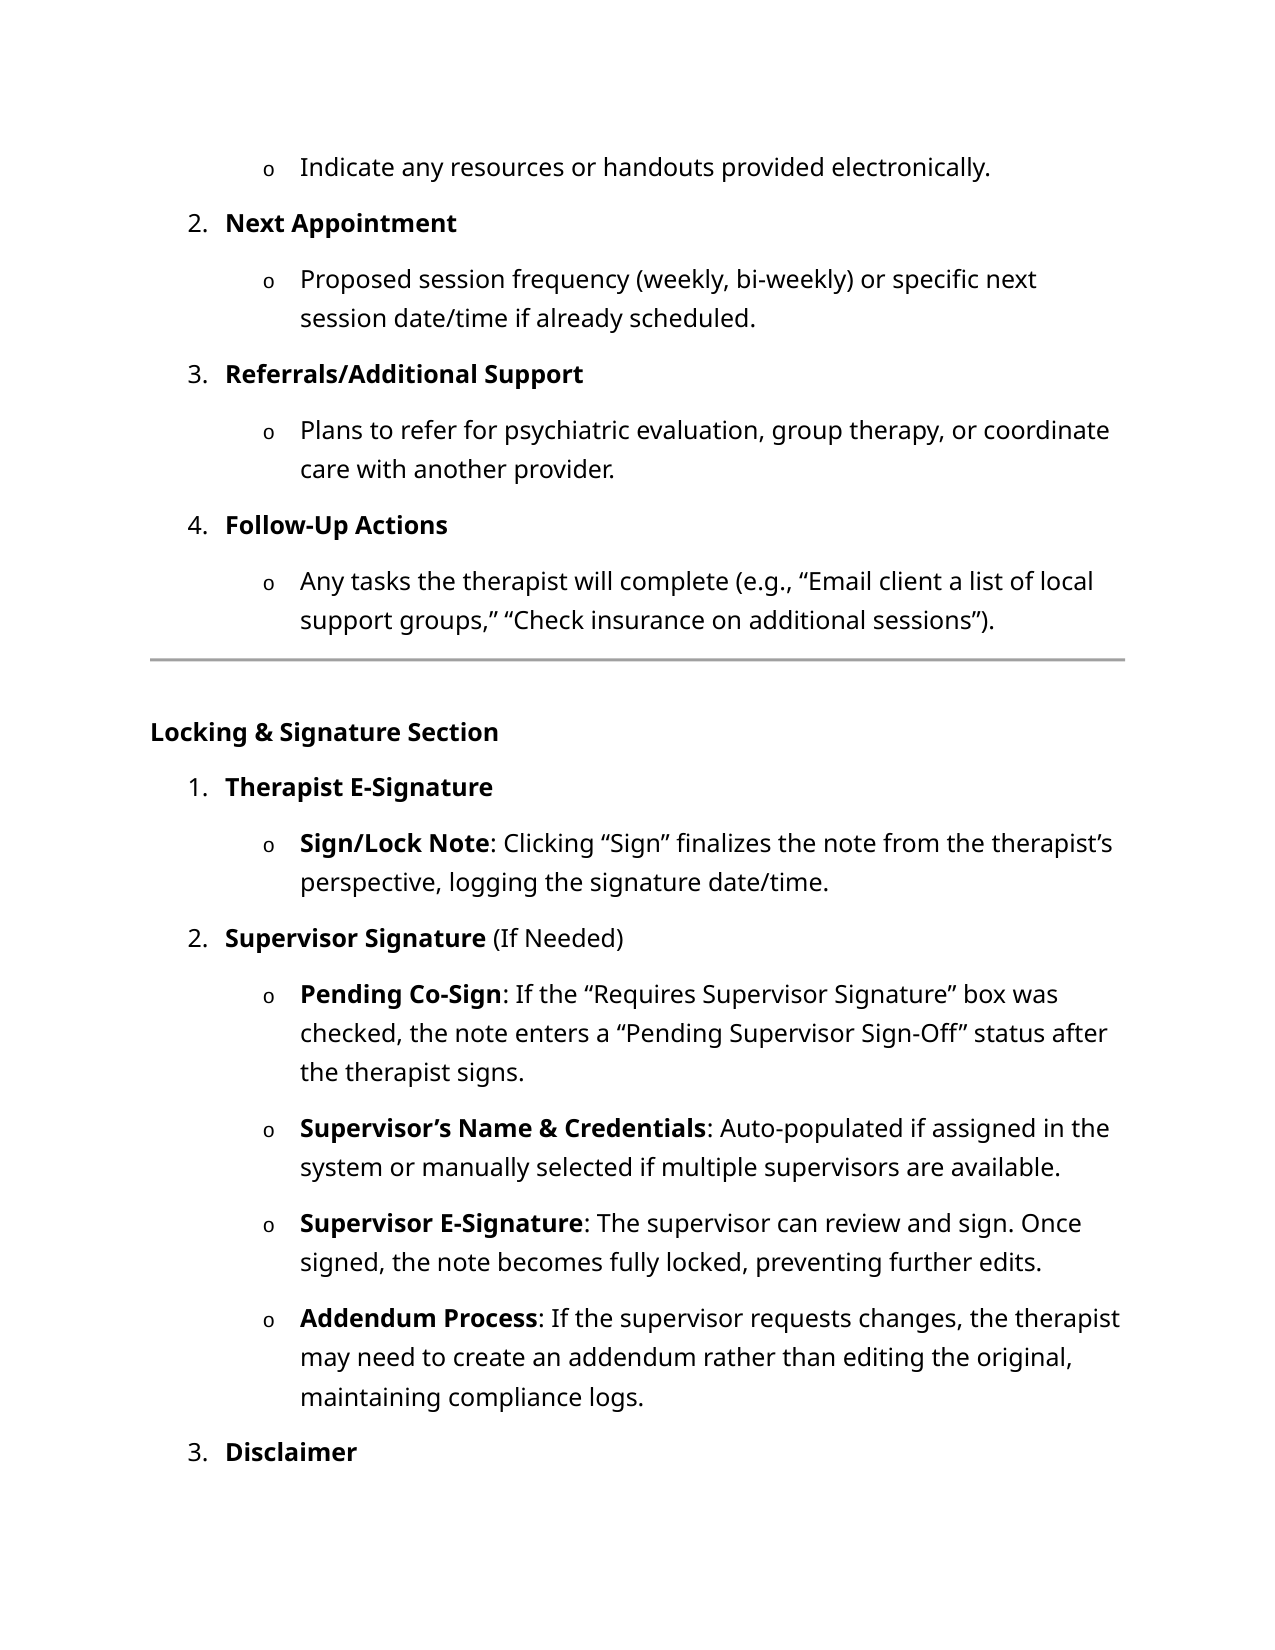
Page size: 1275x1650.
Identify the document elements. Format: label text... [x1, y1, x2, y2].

list Proposed session frequency (weekly, bi-weekly) or specific next session date/time if already scheduled. [262, 262, 1125, 335]
list Therapist E-Signature [187, 770, 1125, 804]
list Disclaimer [187, 1435, 1125, 1469]
list Supervisor E-Signature: The supervisor can review and sign. Once signed, the note becomes fully locked, preventing further edits. [262, 1206, 1125, 1279]
list Sign/Lock Note: Clicking “Sign” finalizes the note from the therapist’s perspective, logging the signature date/time. [262, 826, 1125, 899]
list Supervisor Signature (If Needed) [187, 921, 1125, 955]
list Referrals/Additional Support [187, 357, 1125, 391]
list Follow-Up Actions [187, 507, 1125, 542]
list Plans to refer for psychiatric evaluation, group therapy, or coordinate care with another provider. [262, 412, 1125, 486]
list Addendum Process: If the supervisor requests changes, the therapist may need to create an addendum rather than editing the original, maintaining compliance logs. [262, 1301, 1125, 1413]
list Next Appointment [187, 206, 1125, 240]
list Pending Co-Sign: If the “Requires Supervisor Signature” box was checked, the note enters a “Pending Supervisor Sign-Off” status after the therapist signs. [262, 977, 1125, 1089]
list Supervisor’s Name & Credentials: Auto-populated if assigned in the system or manually selected if multiple supervisors are available. [262, 1111, 1125, 1184]
list Any tasks the therapist will complete (e.g., “Email client a list of local support groups,” “Check insurance on additional sessions”). [262, 563, 1125, 637]
text Locking & Signature Section [150, 714, 1125, 748]
list Indicate any resources or handouts provided electronically. [262, 150, 1125, 184]
